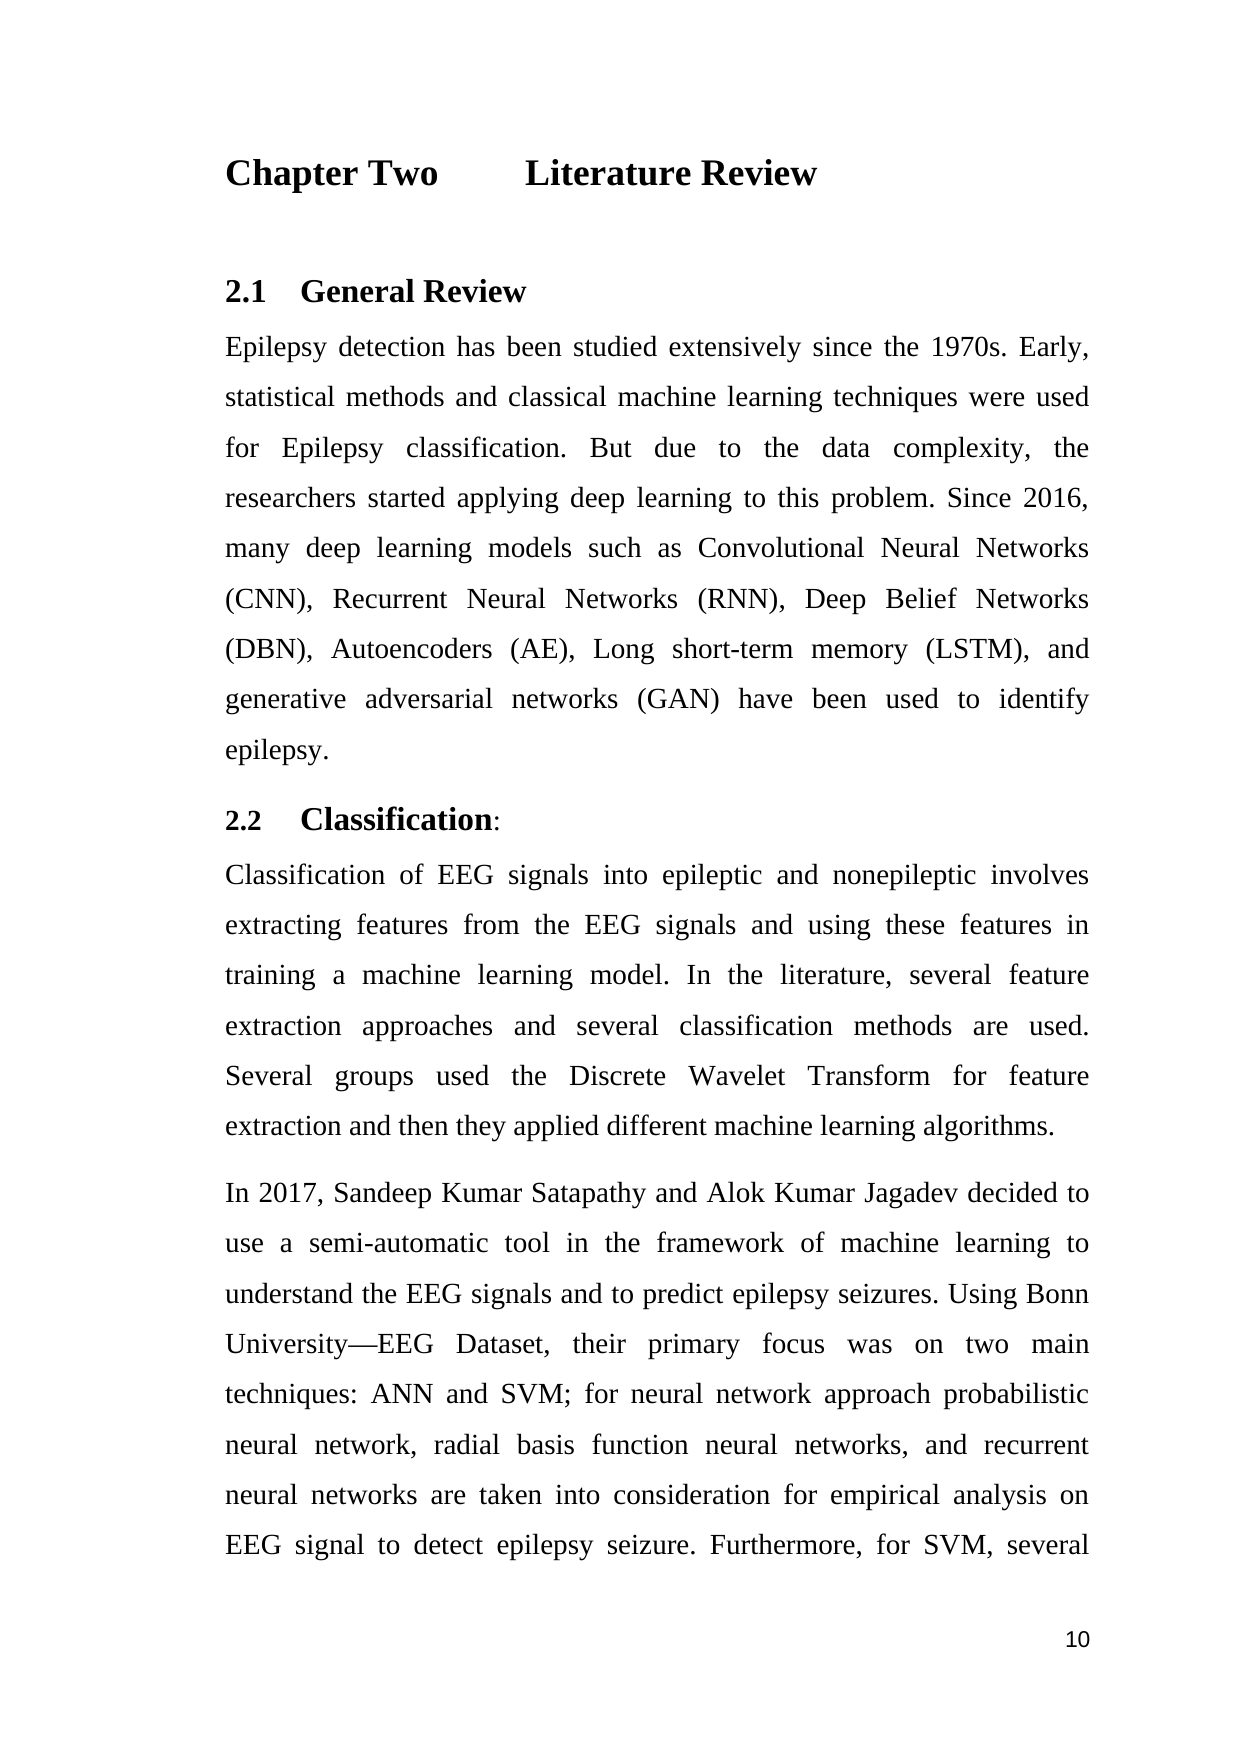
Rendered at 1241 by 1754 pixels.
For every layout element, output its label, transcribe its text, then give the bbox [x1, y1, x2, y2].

list General Review [225, 271, 1090, 309]
text Classification of EEG signals into epileptic and nonepileptic involves extracting features from the EEG signals and using these features in training a machine learning model. In the literature, several feature extraction approaches and several classification methods are used. Several groups used the Discrete Wavelet Transform for feature extraction and then they applied different machine learning algorithms. [225, 857, 1090, 1142]
text Chapter Two Literature Review [225, 150, 1090, 193]
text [225, 1175, 1090, 1561]
list Classification: [225, 799, 1090, 837]
text Epilepsy detection has been studied extensively since the 1970s. Early, statistical methods and classical machine learning techniques were used for Epilepsy classification. But due to the data complexity, the researchers started applying deep learning to this problem. Since 2016, many deep learning models such as Convolutional Neural Networks (CNN), Recurrent Neural Networks (RNN), Deep Belief Networks (DBN), Autoencoders (AE), Long short-term memory (LSTM), and generative adversarial networks (GAN) have been used to identify epilepsy. [225, 329, 1090, 765]
